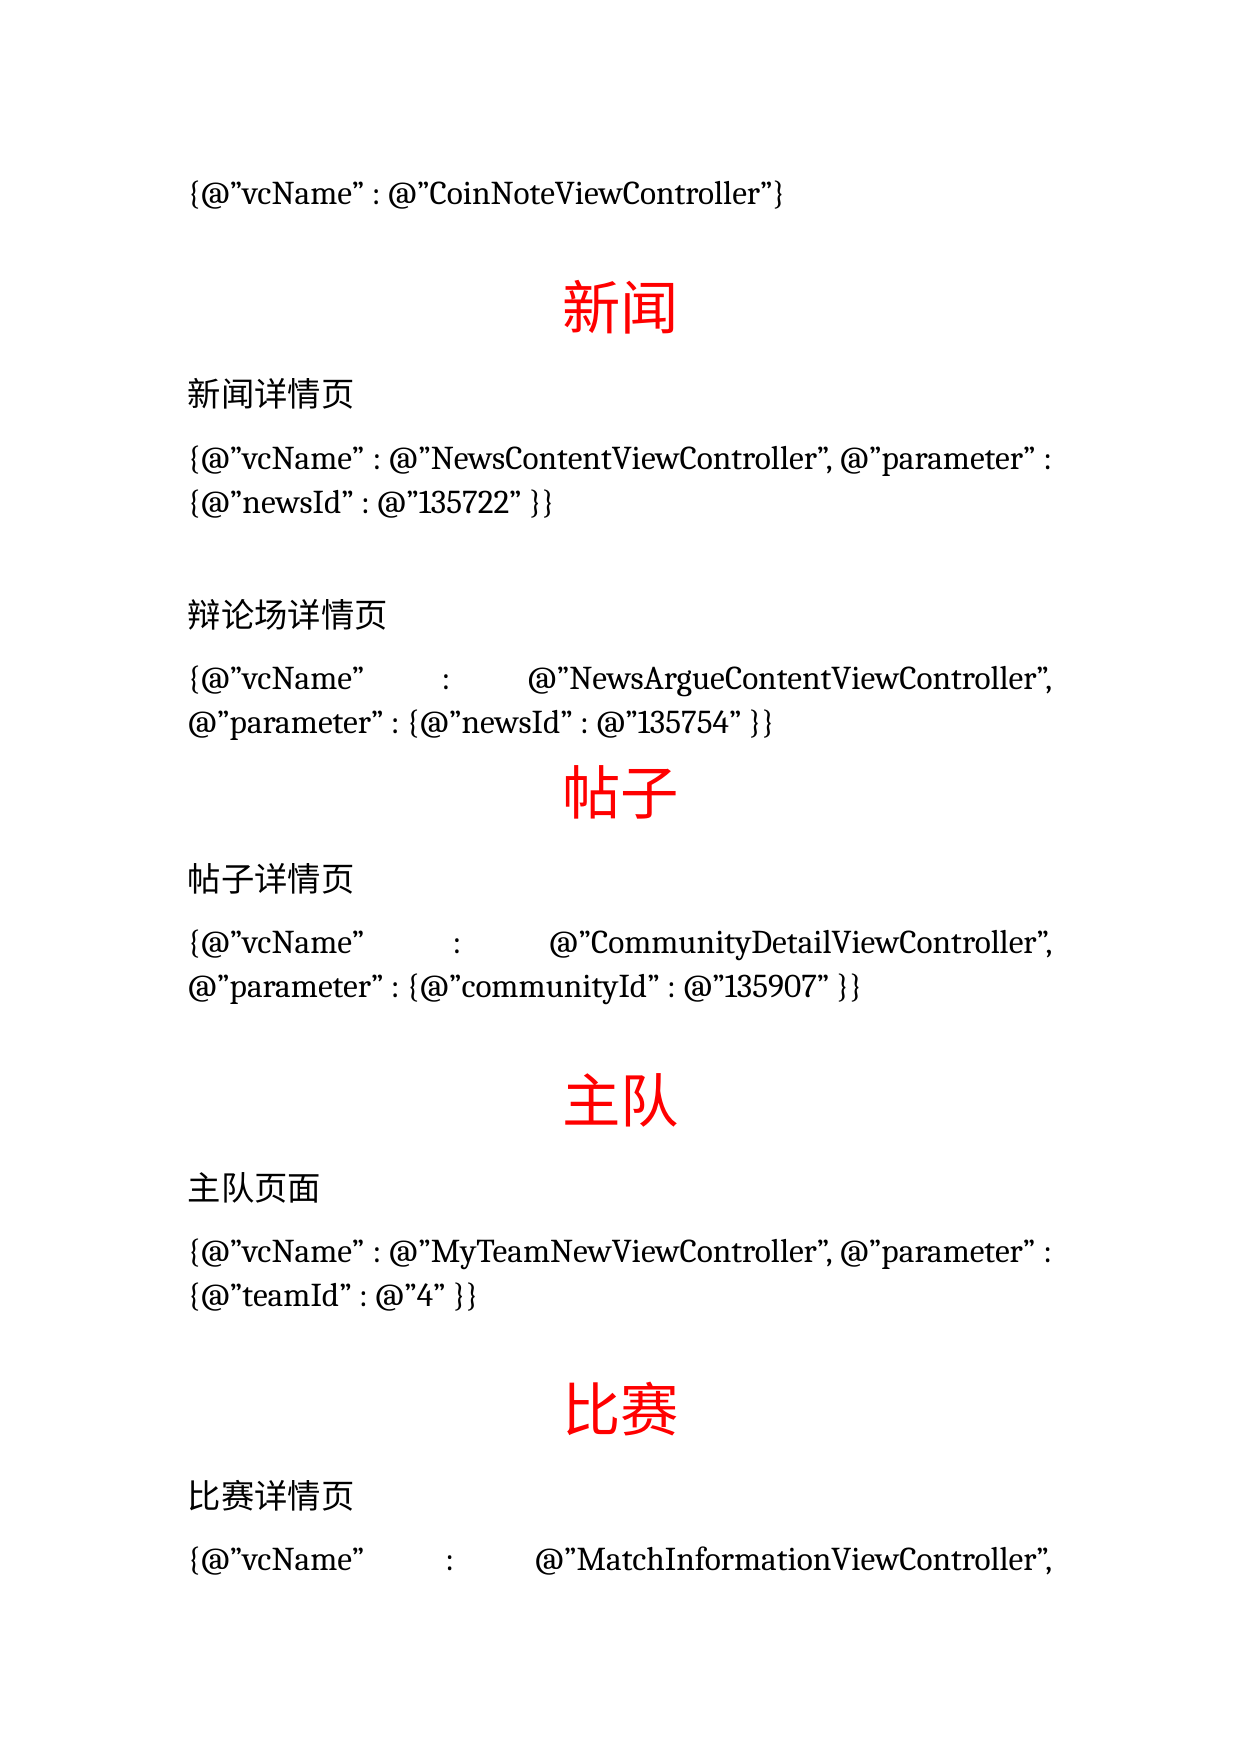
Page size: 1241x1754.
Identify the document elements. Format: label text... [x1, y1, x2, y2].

text 帖子 [187, 745, 1053, 833]
text 主队 [187, 1053, 1053, 1141]
text 帖子详情页 [187, 833, 1053, 921]
text 比赛 [187, 1362, 1053, 1450]
text 比赛详情页 [187, 1450, 1053, 1538]
text {@”vcName” : @”MyTeamNewViewController”, @”parameter” : {@”teamId” : @”4” }} [187, 1229, 1053, 1318]
text 新闻 [187, 260, 1053, 348]
text {@”vcName” : @”NewsContentViewController”, @”parameter” : {@”newsId” : @”135722” }} [187, 436, 1053, 524]
text {@”vcName” : @”CommunityDetailViewController”, @”parameter” : {@”communityId” : @”135907” }} [187, 921, 1053, 1009]
text {@”vcName” : @”CoinNoteViewController”} [187, 172, 1053, 216]
text 新闻详情页 [187, 348, 1053, 436]
text 主队页面 [187, 1141, 1053, 1229]
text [187, 1538, 1053, 1582]
text 辩论场详情页 [187, 568, 1053, 657]
text {@”vcName” : @”NewsArgueContentViewController”, @”parameter” : {@”newsId” : @”135754” }} [187, 657, 1053, 745]
